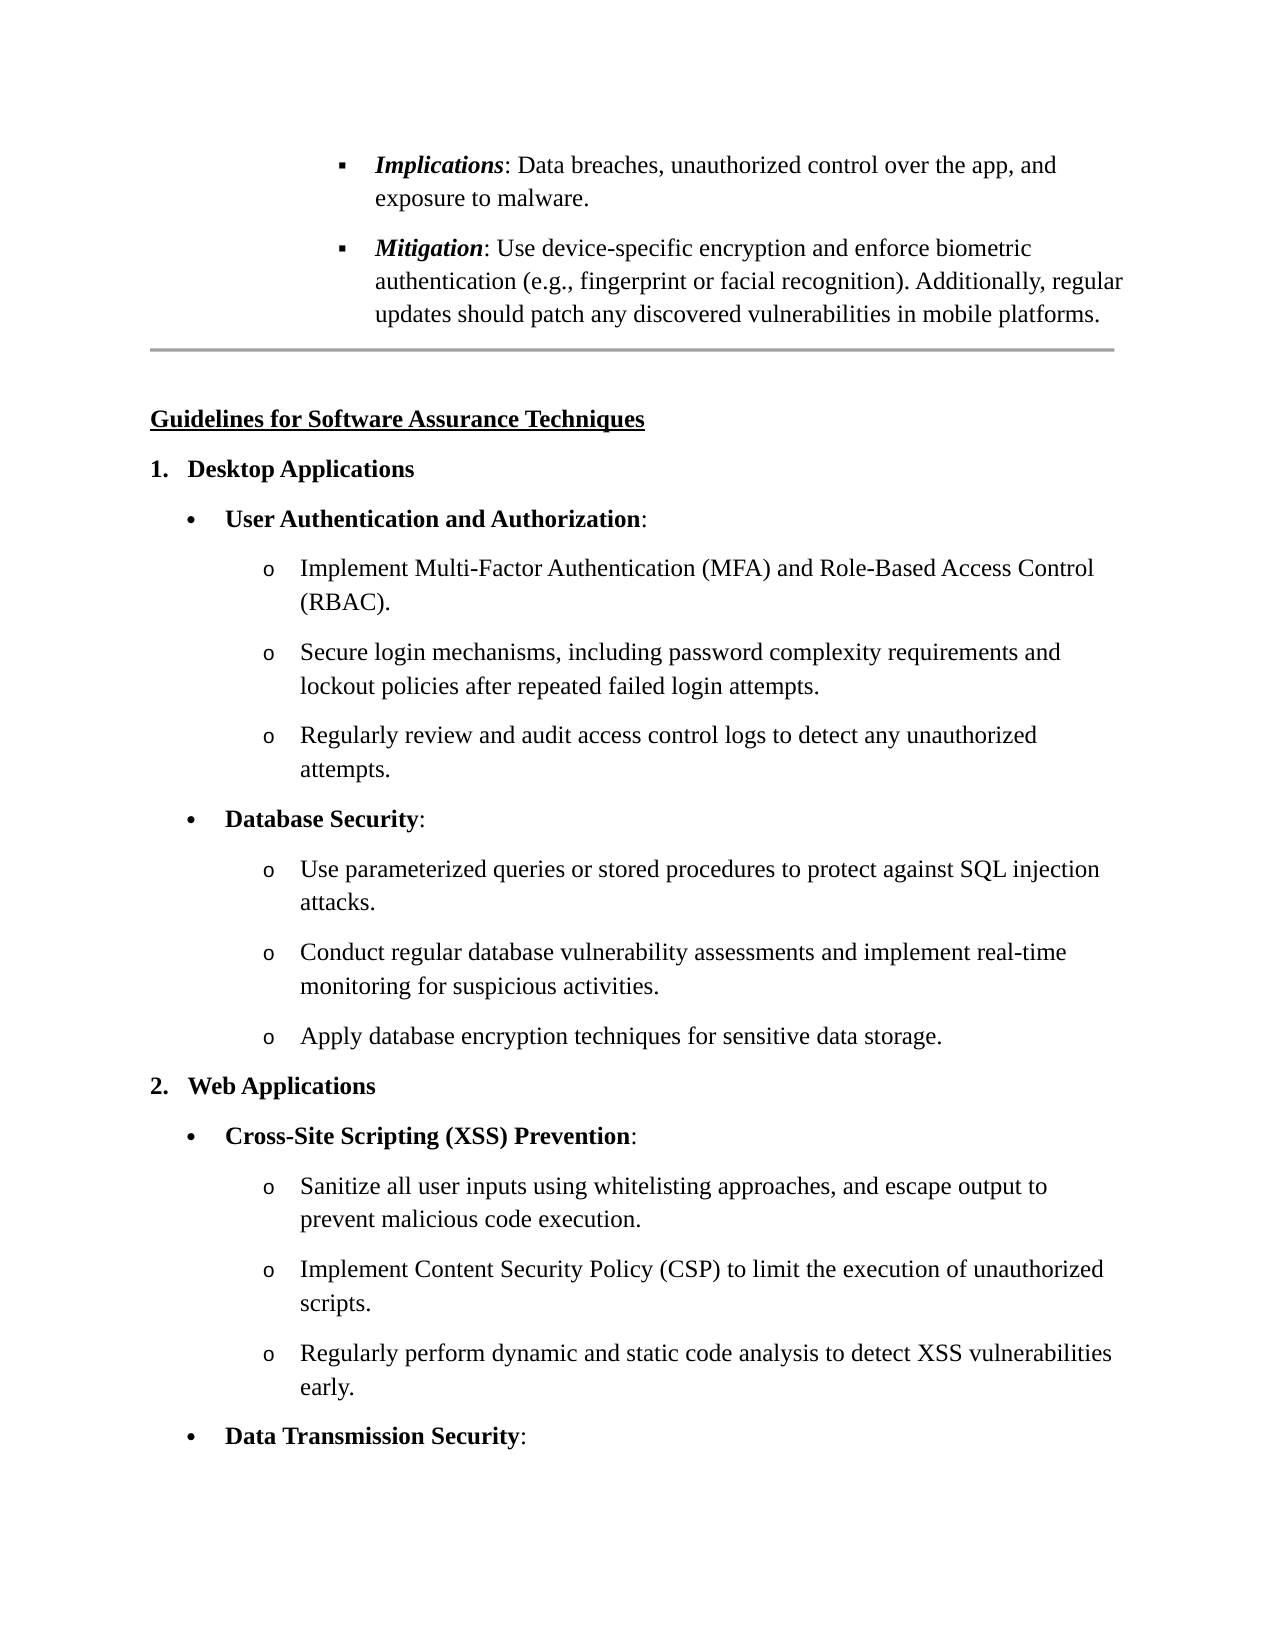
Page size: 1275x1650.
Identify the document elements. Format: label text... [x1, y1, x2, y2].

list Web Applications [150, 1071, 1125, 1100]
list Conduct regular database vulnerability assessments and implement real-time monitoring for suspicious activities. [262, 937, 1125, 1000]
list User Authentication and Authorization: [187, 504, 1125, 532]
list Implications: Data breaches, unauthorized control over the app, and exposure to malware. [337, 150, 1125, 212]
list Use parameterized queries or stored procedures to protect against SQL injection attacks. [262, 854, 1125, 916]
list Data Transmission Security: [187, 1421, 1125, 1450]
list Implement Content Security Policy (CSP) to limit the execution of unauthorized scripts. [262, 1254, 1125, 1317]
list Apply database encryption techniques for sensitive data storage. [262, 1021, 1125, 1050]
list Regularly review and audit access control logs to detect any unauthorized attempts. [262, 720, 1125, 783]
list Implement Multi-Factor Authentication (MFA) and Role-Based Access Control (RBAC). [262, 553, 1125, 616]
list Database Security: [187, 804, 1125, 833]
list Desktop Applications [150, 454, 1125, 483]
list Regularly perform dynamic and static code analysis to detect XSS vulnerabilities early. [262, 1338, 1125, 1400]
list Cross-Site Scripting (XSS) Prevention: [187, 1121, 1125, 1150]
list Mitigation: Use device-specific encryption and enforce biometric authentication (e.g., fingerprint or facial recognition). Additionally, regular updates should patch any discovered vulnerabilities in mobile platforms. [337, 233, 1125, 327]
list Secure login mechanisms, including password complexity requirements and lockout policies after repeated failed login attempts. [262, 637, 1125, 699]
list Sanitize all user inputs using whitelisting approaches, and escape output to prevent malicious code execution. [262, 1171, 1125, 1233]
text Guidelines for Software Assurance Techniques [150, 404, 1125, 433]
